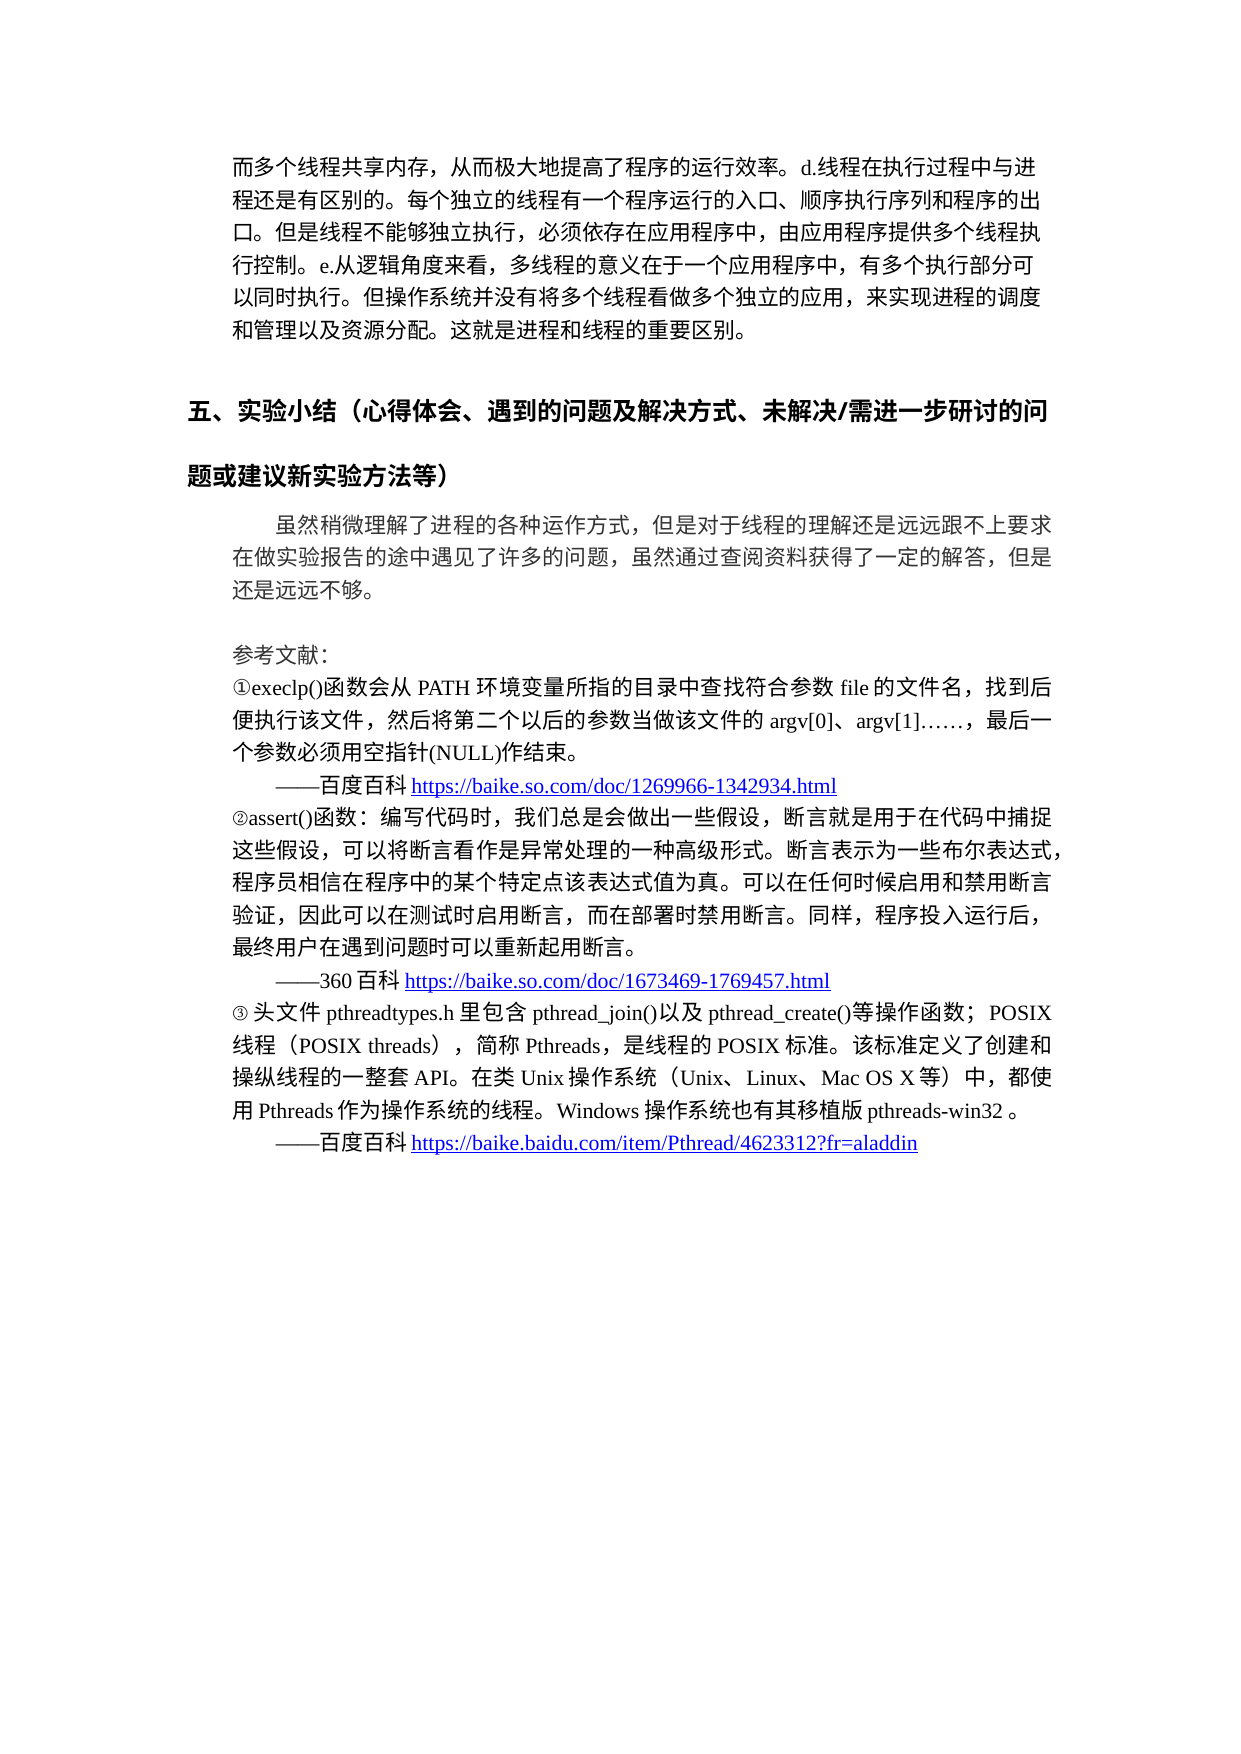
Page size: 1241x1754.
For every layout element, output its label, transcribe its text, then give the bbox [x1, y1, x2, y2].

text 参考文献： [232, 637, 1053, 670]
text ③头文件pthreadtypes.h里包含pthread_join()以及pthread_create()等操作函数；POSIX线程（POSIX threads），简称Pthreads，是线程的POSIX标准。该标准定义了创建和操纵线程的一整套API。在类Unix操作系统（Unix、Linux、Mac OS X等）中，都使用Pthreads作为操作系统的线程。Windows操作系统也有其移植版pthreads-win32 。 [232, 995, 1053, 1125]
text ——360百科https://baike.so.com/doc/1673469-1769457.html [232, 962, 1053, 995]
text ②assert()函数：编写代码时，我们总是会做出一些假设，断言就是用于在代码中捕捉这些假设，可以将断言看作是异常处理的一种高级形式。断言表示为一些布尔表达式，程序员相信在程序中的某个特定点该表达式值为真。可以在任何时候启用和禁用断言验证，因此可以在测试时启用断言，而在部署时禁用断言。同样，程序投入运行后，最终用户在遇到问题时可以重新起用断言。 [232, 800, 1053, 962]
text 虽然稍微理解了进程的各种运作方式，但是对于线程的理解还是远远跟不上要求，在做实验报告的途中遇见了许多的问题，虽然通过查阅资料获得了一定的解答，但是还是远远不够。 [232, 572, 1053, 605]
text ①execlp()函数会从PATH 环境变量所指的目录中查找符合参数file的文件名，找到后便执行该文件，然后将第二个以后的参数当做该文件的argv[0]、argv[1]……，最后一个参数必须用空指针(NULL)作结束。 [232, 670, 1053, 767]
text ——百度百科https://baike.baidu.com/item/Pthread/4623312?fr=aladdin [232, 1125, 1053, 1157]
text 虽然稍微理解了进程的各种运作方式，但是对于线程的理解还是远远跟不上要求，在做实验报告的途中遇见了许多的问题，虽然通过查阅资料获得了一定的解答，但是还是远远不够。 [232, 507, 1053, 540]
text 五、实验小结（心得体会、遇到的问题及解决方式、未解决/需进一步研讨的问题或建议新实验方法等） [187, 377, 1053, 507]
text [232, 150, 1053, 345]
text ——百度百科https://baike.so.com/doc/1269966-1342934.html [232, 767, 1053, 800]
